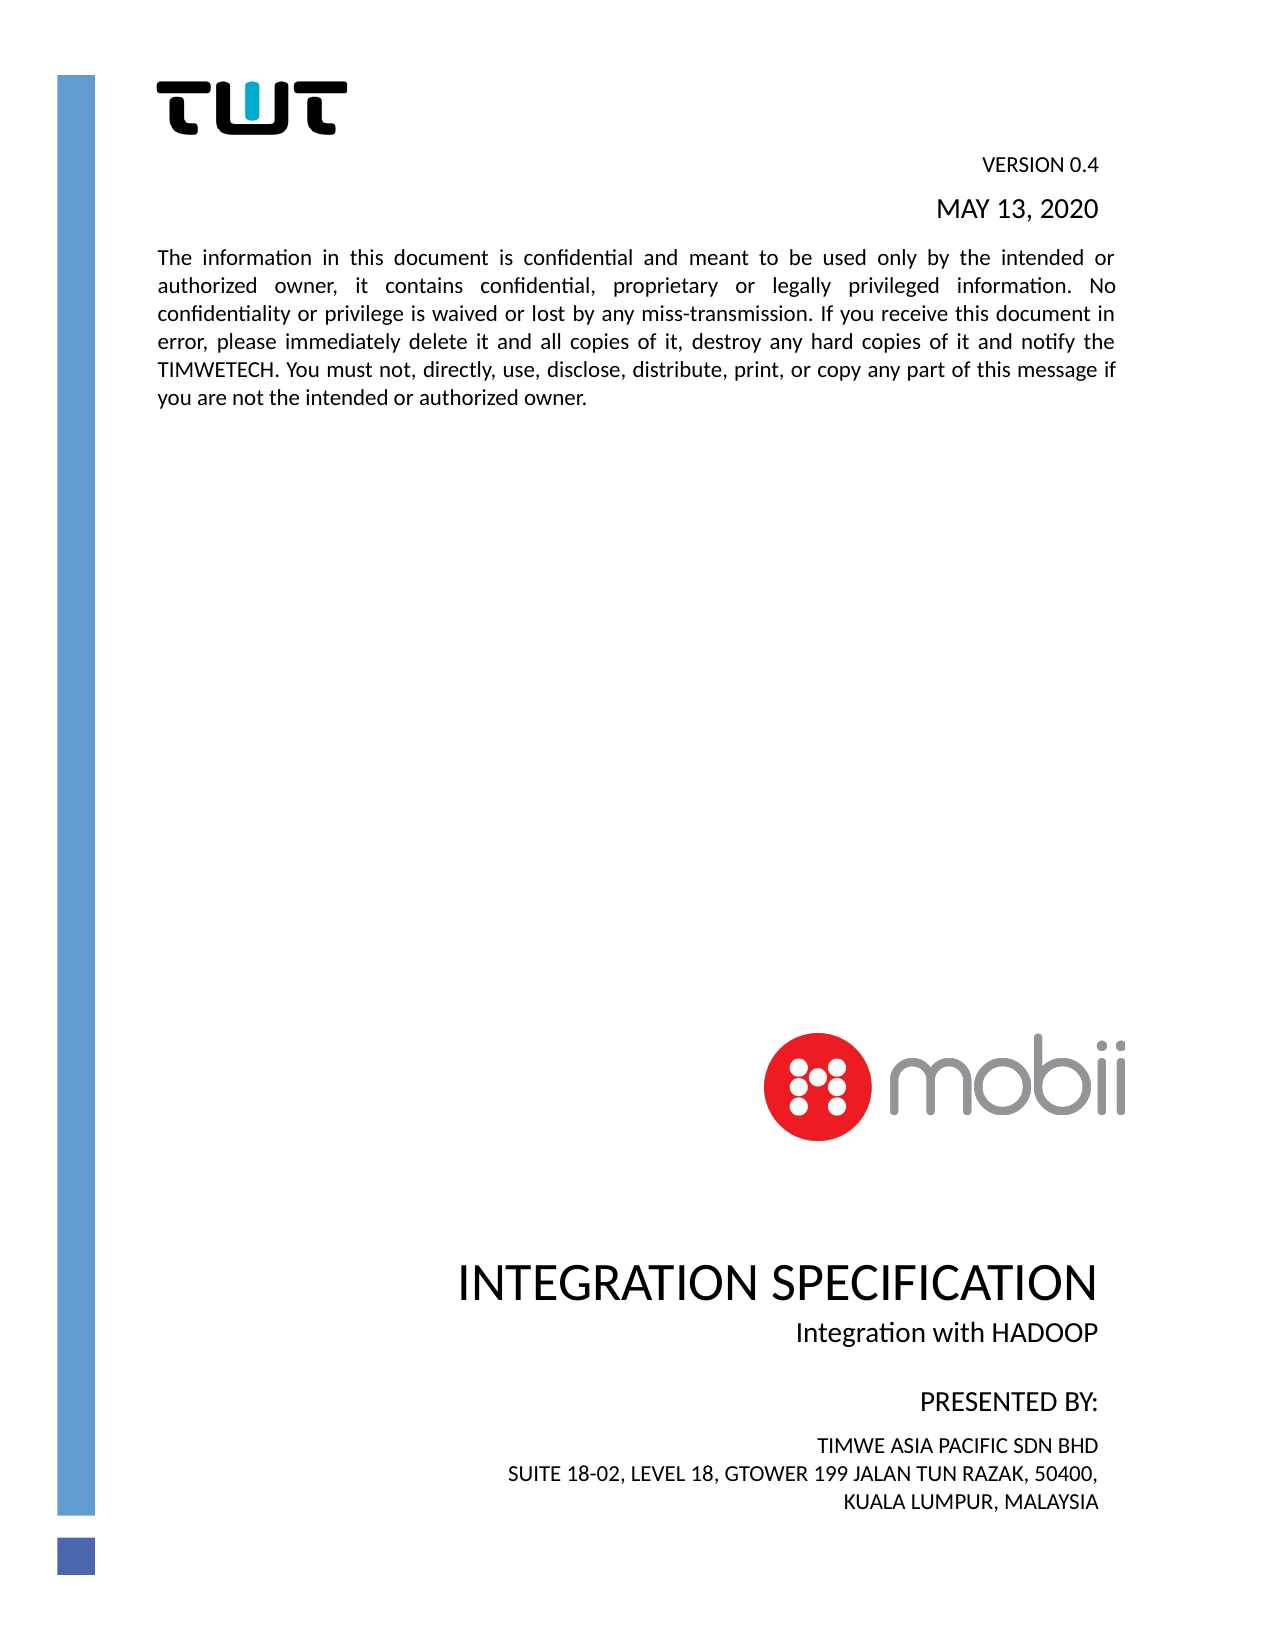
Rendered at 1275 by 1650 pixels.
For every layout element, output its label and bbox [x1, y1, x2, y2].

picture [764, 1033, 1125, 1141]
picture [156, 81, 348, 135]
